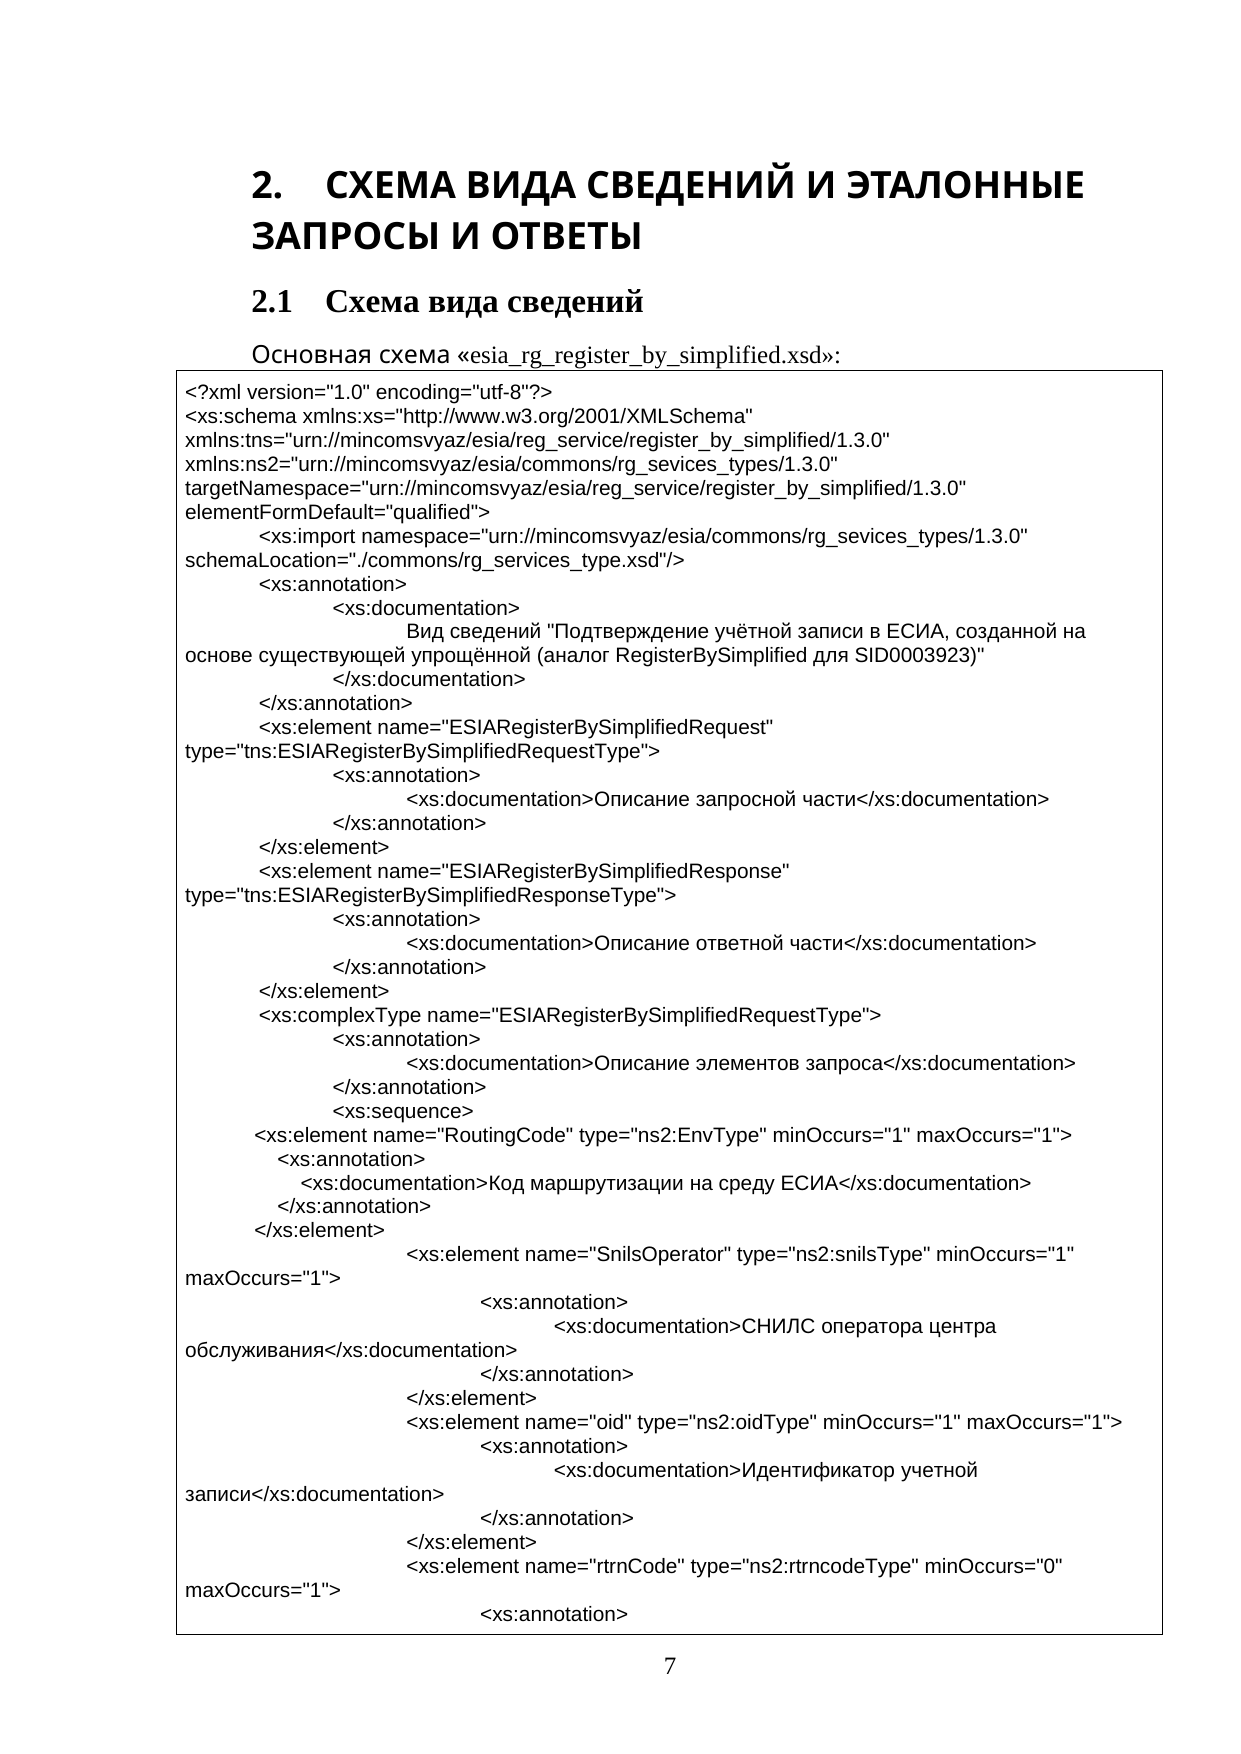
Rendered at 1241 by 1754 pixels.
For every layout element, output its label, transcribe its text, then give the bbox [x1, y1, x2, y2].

list Схема вида сведений [251, 281, 1162, 319]
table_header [177, 371, 1162, 1634]
list Схема вида сведений и эталонные запросы и ответы [251, 158, 1162, 260]
text Основная схема «esia_rg_register_by_simplified.xsd»: [177, 336, 1162, 370]
